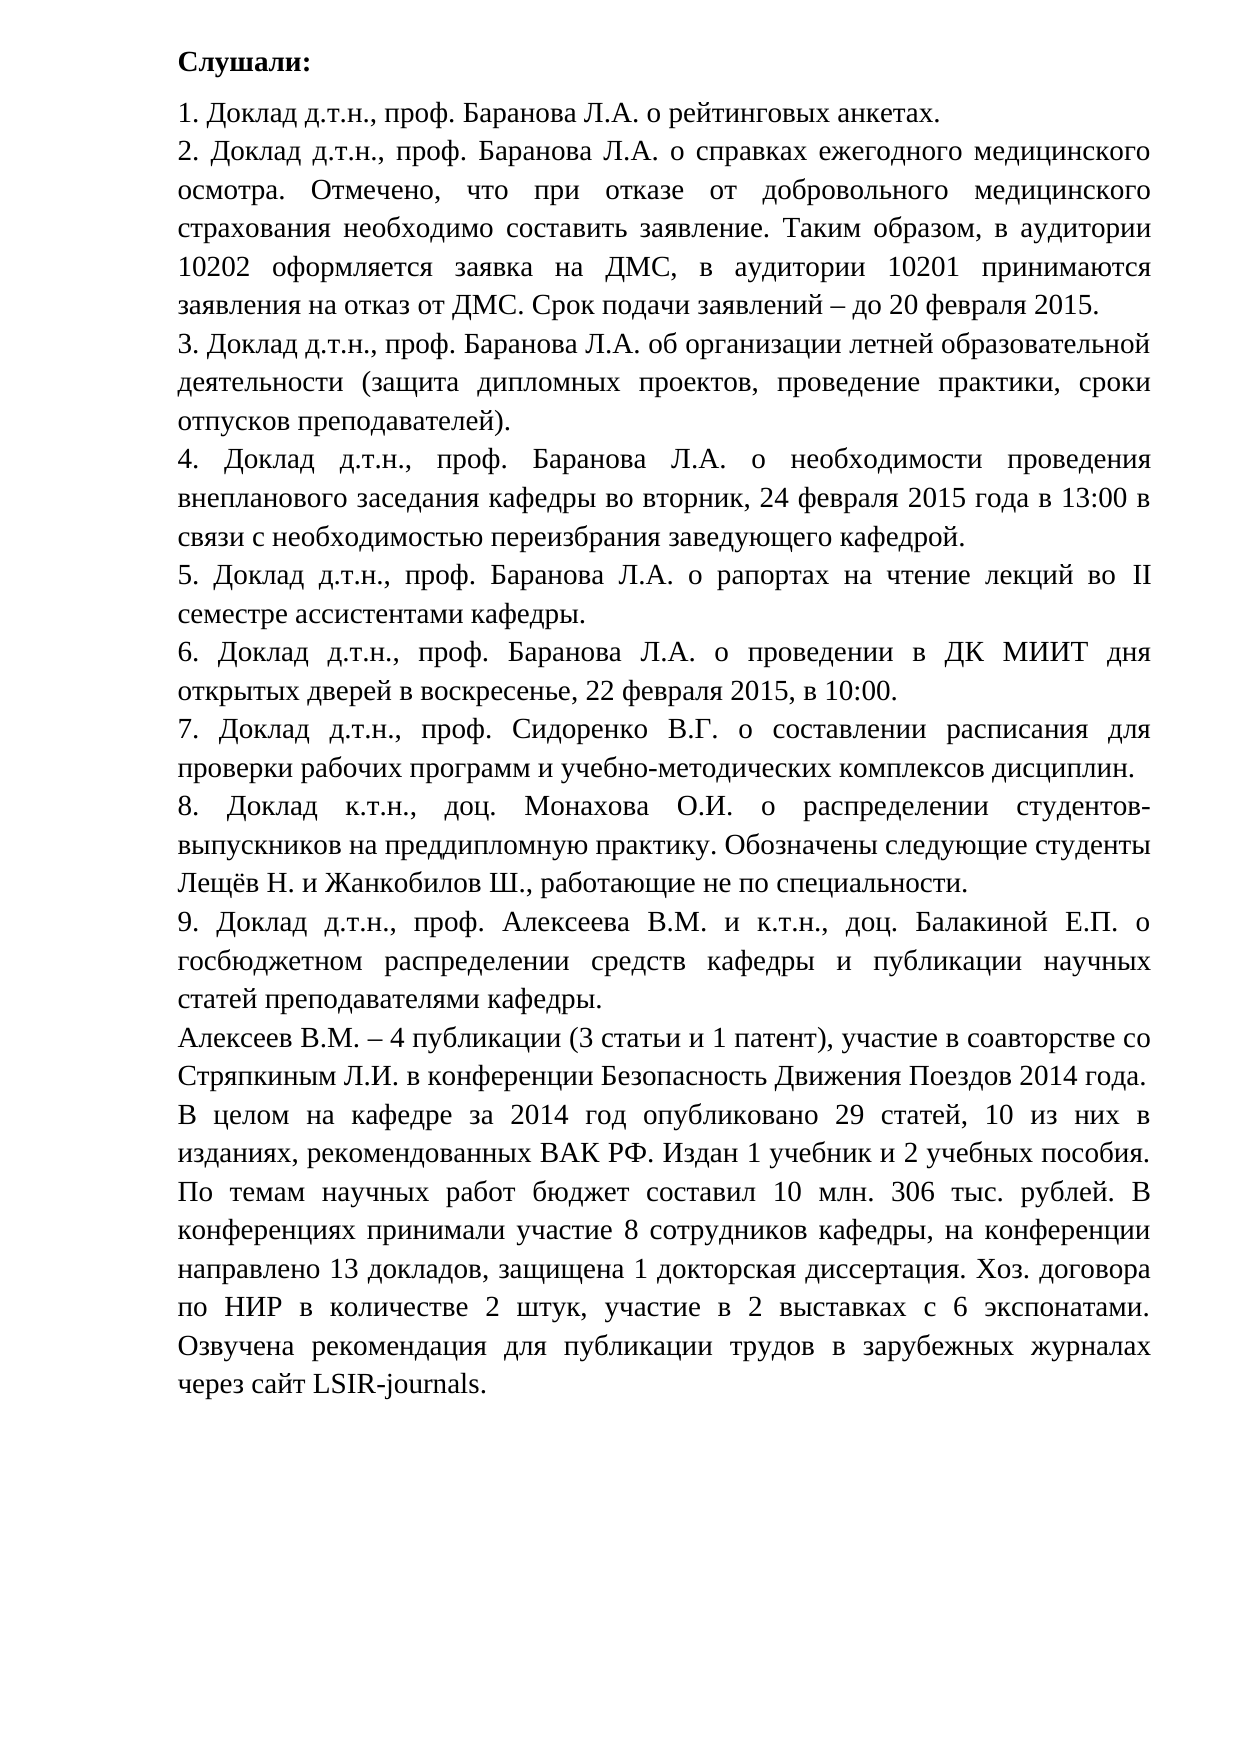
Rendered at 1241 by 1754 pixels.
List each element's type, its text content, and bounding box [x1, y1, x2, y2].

text 7. Доклад д.т.н., проф. Сидоренко В.Г. о составлении расписания для проверки рабочих программ и учебно-методических комплексов дисциплин. [177, 711, 1152, 783]
text 9. Доклад д.т.н., проф. Алексеева В.М. и к.т.н., доц. Балакиной Е.П. о госбюджетном распределении средств кафедры и публикации научных статей преподавателями кафедры. [177, 904, 1152, 1015]
text Алексеев В.М. – 4 публикации (3 статьи и 1 патент), участие в соавторстве со Стряпкиным Л.И. в конференции Безопасность Движения Поездов 2014 года. [177, 1020, 1152, 1092]
text В целом на кафедре за 2014 год опубликовано 29 статей, 10 из них в изданиях, рекомендованных ВАК РФ. Издан 1 учебник и 2 учебных пособия. По темам научных работ бюджет составил 10 млн. 306 тыс. рублей. В конференциях принимали участие 8 сотрудников кафедры, на конференции направлено 13 докладов, защищена 1 докторская диссертация. Хоз. договора по НИР в количестве 2 штук, участие в 2 выставках с 6 экспонатами. Озвучена рекомендация для публикации трудов в зарубежных журналах через сайт LSIR-journals. [177, 1097, 1152, 1400]
text 6. Доклад д.т.н., проф. Баранова Л.А. о проведении в ДК МИИТ дня открытых дверей в воскресенье, 22 февраля 2015, в 10:00. [177, 634, 1152, 706]
text Слушали: [177, 44, 1152, 78]
text 2. Доклад д.т.н., проф. Баранова Л.А. о справках ежегодного медицинского осмотра. Отмечено, что при отказе от добровольного медицинского страхования необходимо составить заявление. Таким образом, в аудитории 10202 оформляется заявка на ДМС, в аудитории 10201 принимаются заявления на отказ от ДМС. Срок подачи заявлений – до 20 февраля 2015. [177, 133, 1152, 321]
text 8. Доклад к.т.н., доц. Монахова О.И. о распределении студентов-выпускников на преддипломную практику. Обозначены следующие студенты Лещёв Н. и Жанкобилов Ш., работающие не по специальности. [177, 788, 1152, 899]
text 5. Доклад д.т.н., проф. Баранова Л.А. о рапортах на чтение лекций во II семестре ассистентами кафедры. [177, 557, 1152, 629]
text 4. Доклад д.т.н., проф. Баранова Л.А. о необходимости проведения внепланового заседания кафедры во вторник, 24 февраля 2015 года в 13:00 в связи с необходимостью переизбрания заведующего кафедрой. [177, 442, 1152, 552]
text 1. Доклад д.т.н., проф. Баранова Л.А. о рейтинговых анкетах. [177, 95, 1152, 128]
text 3. Доклад д.т.н., проф. Баранова Л.А. об организации летней образовательной деятельности (защита дипломных проектов, проведение практики, сроки отпусков преподавателей). [177, 326, 1152, 437]
